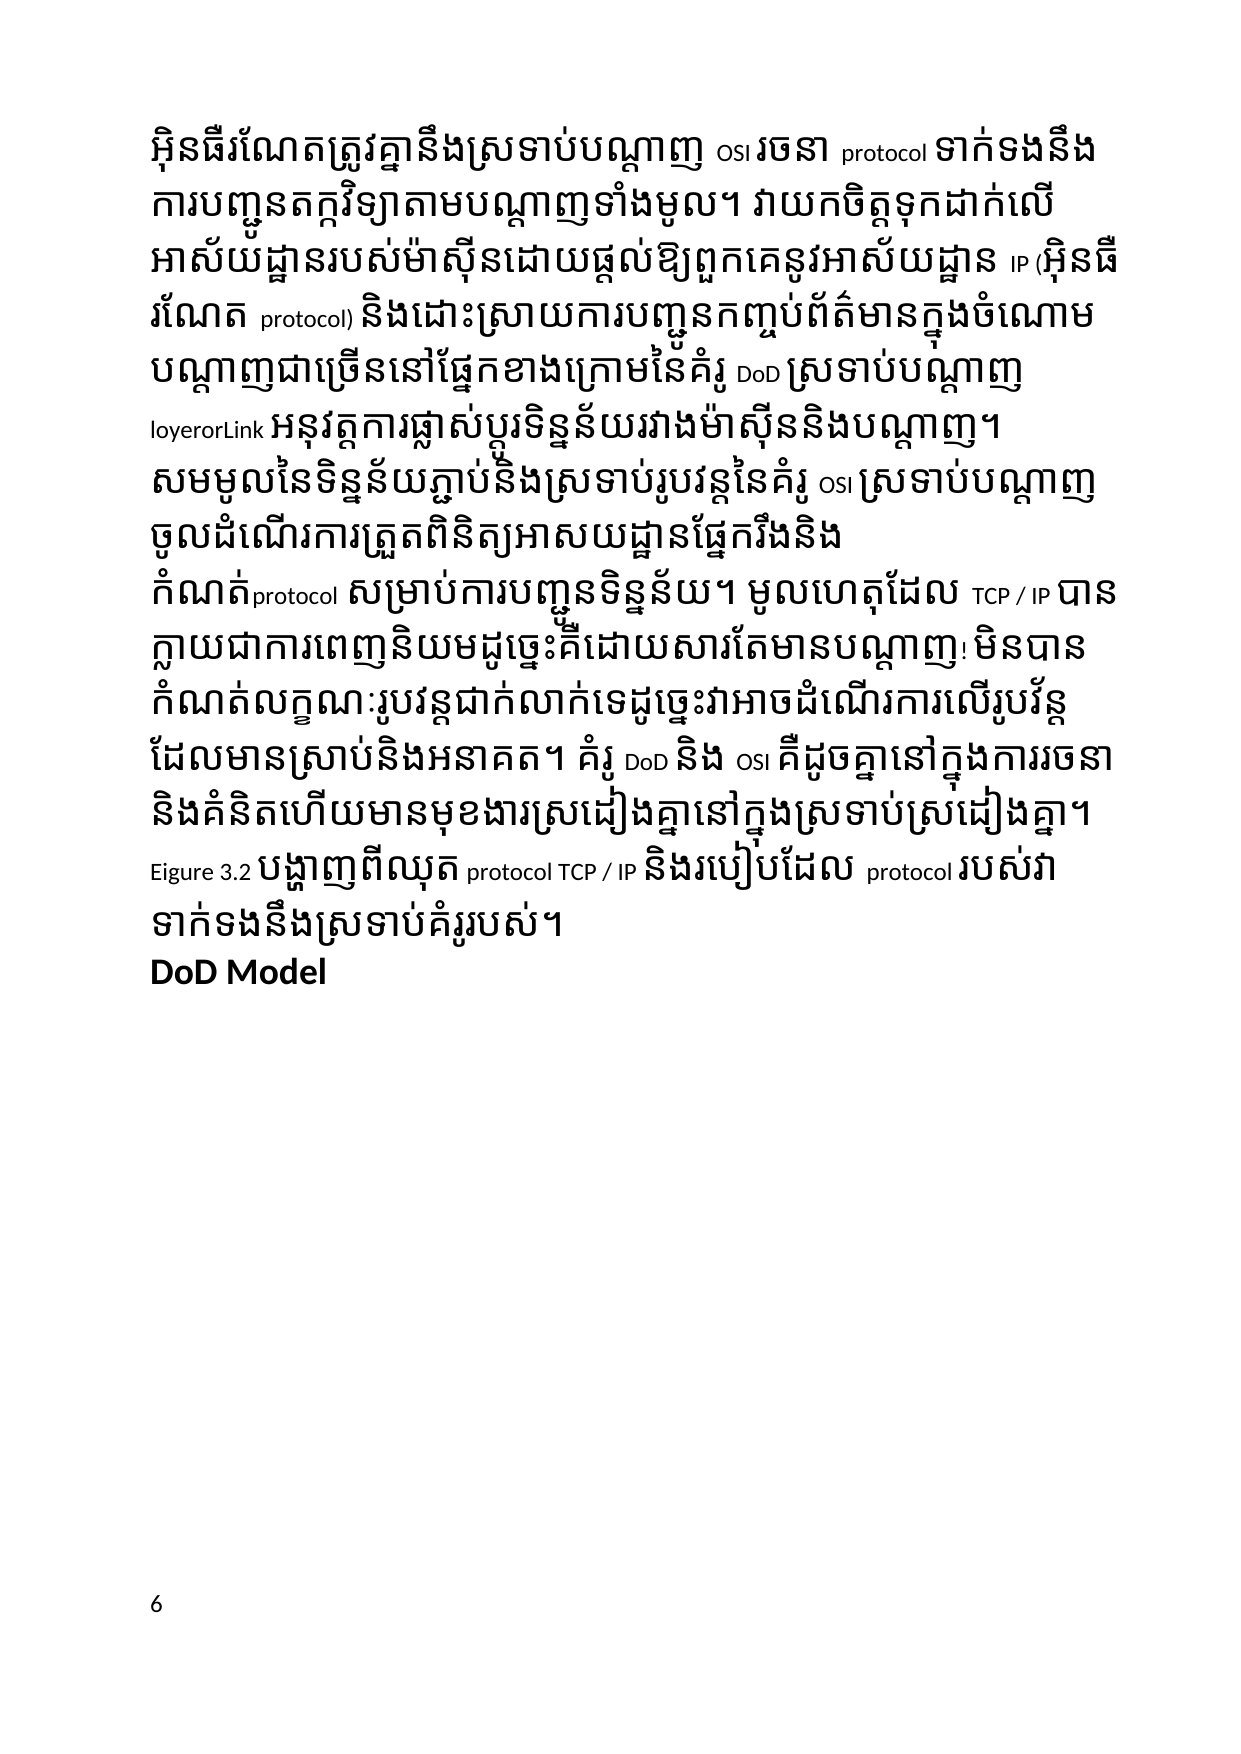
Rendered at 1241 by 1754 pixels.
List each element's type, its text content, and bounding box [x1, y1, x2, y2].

text DoD Model [150, 948, 1122, 994]
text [150, 118, 1122, 948]
